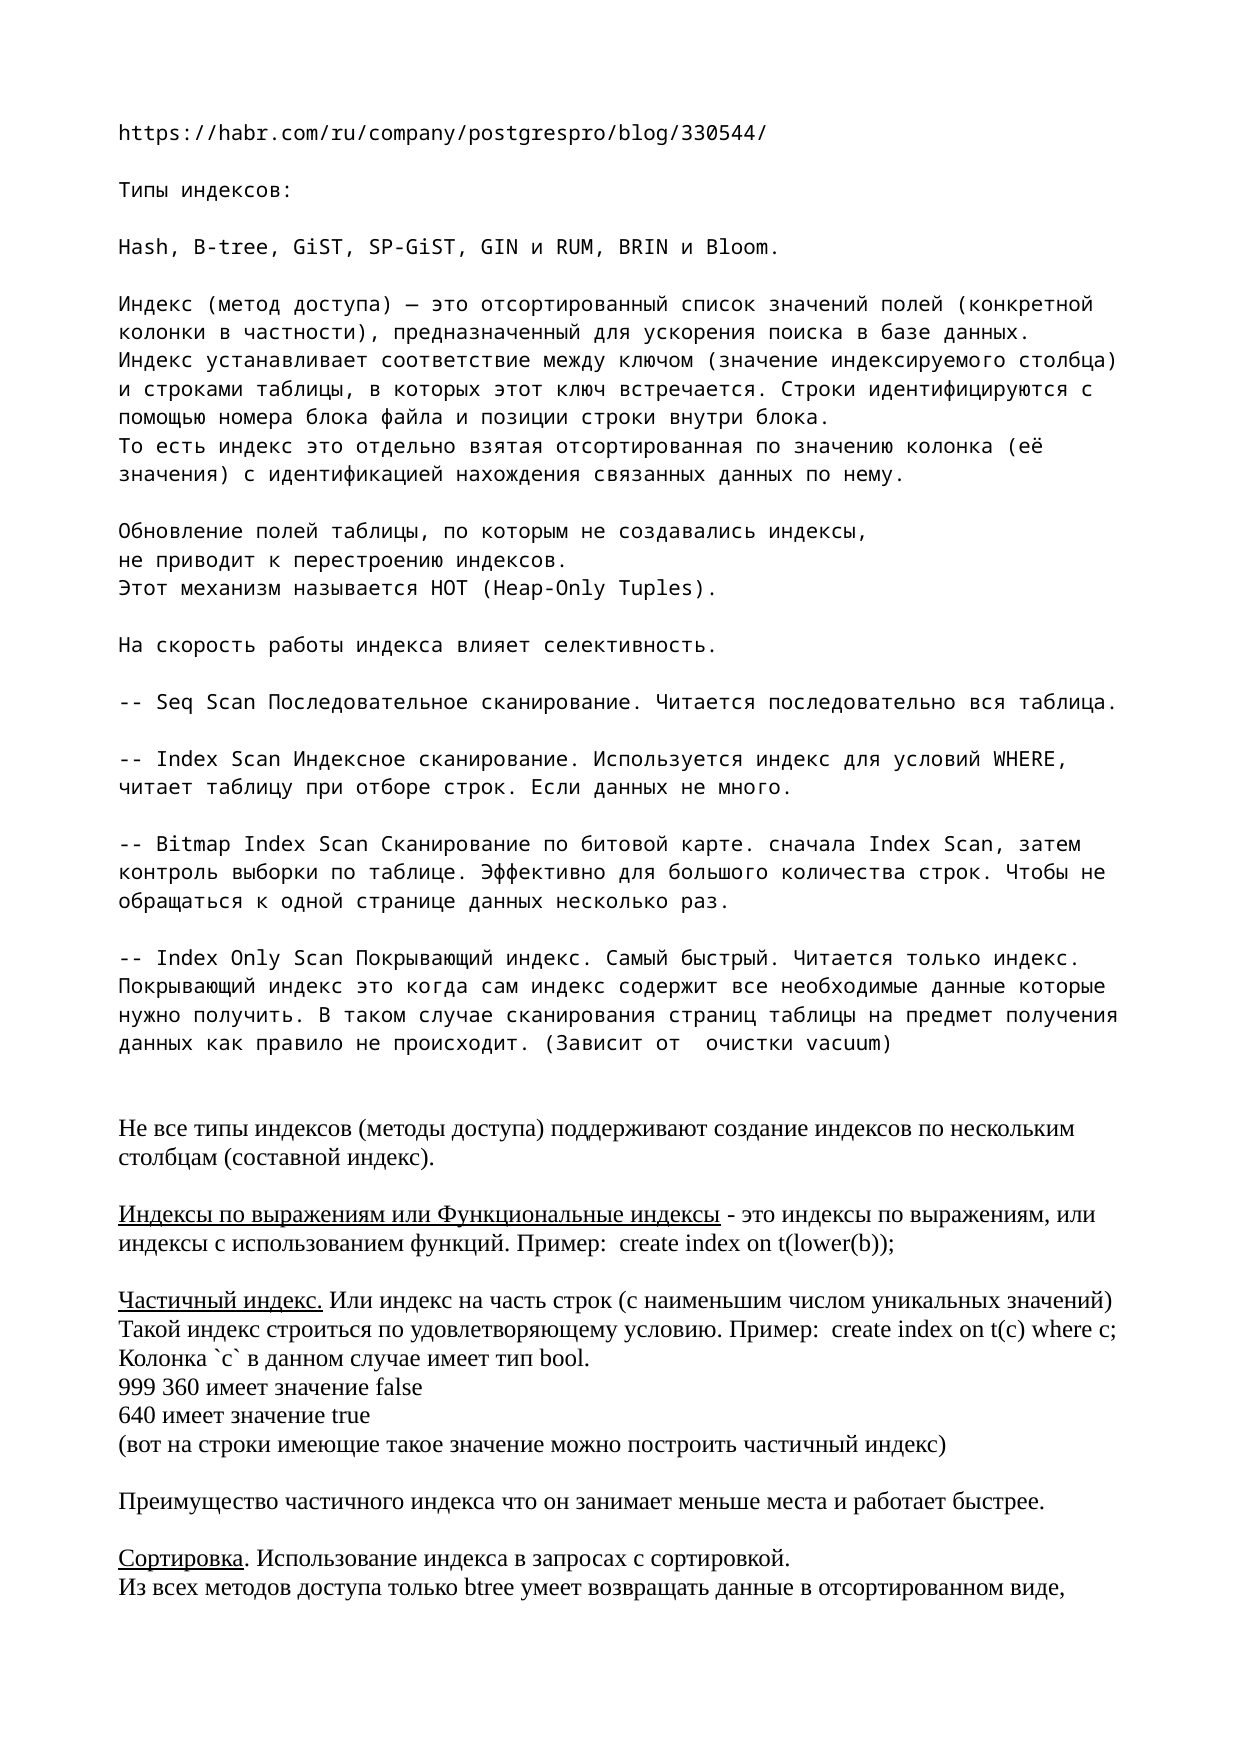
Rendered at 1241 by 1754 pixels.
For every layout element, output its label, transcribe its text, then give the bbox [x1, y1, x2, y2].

text Преимущество частичного индекса что он занимает меньше места и работает быстрее. [118, 1486, 1122, 1515]
text Индекс (метод доступа) — это отсортированный список значений полей (конкретной колонки в частности), предназначенный для ускорения поиска в базе данных. [118, 289, 1122, 346]
text На скорость работы индекса влияет селективность. [118, 630, 1122, 658]
text Сортировка. Использование индекса в запросах с сортировкой. [118, 1543, 1122, 1572]
text Не все типы индексов (методы доступа) поддерживают создание индексов по нескольким столбцам (составной индекс). [118, 1113, 1122, 1171]
text Покрывающий индекс это когда сам индекс содержит все необходимые данные которые нужно получить. В таком случае сканирования страниц таблицы на предмет получения данных как правило не происходит. (Зависит от очистки vacuum) [118, 971, 1122, 1057]
text Частичный индекс. Или индекс на часть строк (с наименьшим числом уникальных значений) [118, 1285, 1122, 1314]
text не приводит к перестроению индексов. [118, 545, 1122, 573]
text Индексы по выражениям или Функциональные индексы - это индексы по выражениям, или индексы с использованием функций. Пример: create index on t(lower(b)); [118, 1199, 1122, 1257]
text -- Bitmap Index Scan Сканирование по битовой карте. сначала Index Scan, затем контроль выборки по таблице. Эффективно для большого количества строк. Чтобы не обращаться к одной странице данных несколько раз. [118, 829, 1122, 914]
text 999 360 имеет значение false [118, 1372, 1122, 1400]
text -- Index Only Scan Покрывающий индекс. Самый быстрый. Читается только индекс. [118, 943, 1122, 971]
text -- Index Scan Индексное сканирование. Используется индекс для условий WHERE, читает таблицу при отборе строк. Если данных не много. [118, 744, 1122, 801]
text Типы индексов: [118, 175, 1122, 203]
text Такой индекс строиться по удовлетворяющему условию. Пример: create index on t(c) where c; [118, 1314, 1122, 1343]
text https://habr.com/ru/company/postgrespro/blog/330544/ [118, 118, 1122, 147]
text Обновление полей таблицы, по которым не создавались индексы, [118, 516, 1122, 545]
text -- Seq Scan Последовательное сканирование. Читается последовательно вся таблица. [118, 687, 1122, 715]
text Из всех методов доступа только btree умеет возвращать данные в отсортированном виде, [118, 1572, 1122, 1601]
text Индекс устанавливает соответствие между ключом (значение индексируемого столбца) и строками таблицы, в которых этот ключ встречается. Строки идентифицируются с помощью номера блока файла и позиции строки внутри блока. [118, 346, 1122, 431]
text 640 имеет значение true [118, 1400, 1122, 1429]
text Hash, B-tree, GiST, SP-GiST, GIN и RUM, BRIN и Bloom. [118, 232, 1122, 260]
text Этот механизм называется HOT (Heap-Only Tuples). [118, 573, 1122, 602]
text (вот на строки имеющие такое значение можно построить частичный индекс) [118, 1429, 1122, 1458]
text Колонка `c` в данном случае имеет тип bool. [118, 1343, 1122, 1372]
text То есть индекс это отдельно взятая отсортированная по значению колонка (её значения) с идентификацией нахождения связанных данных по нему. [118, 431, 1122, 488]
